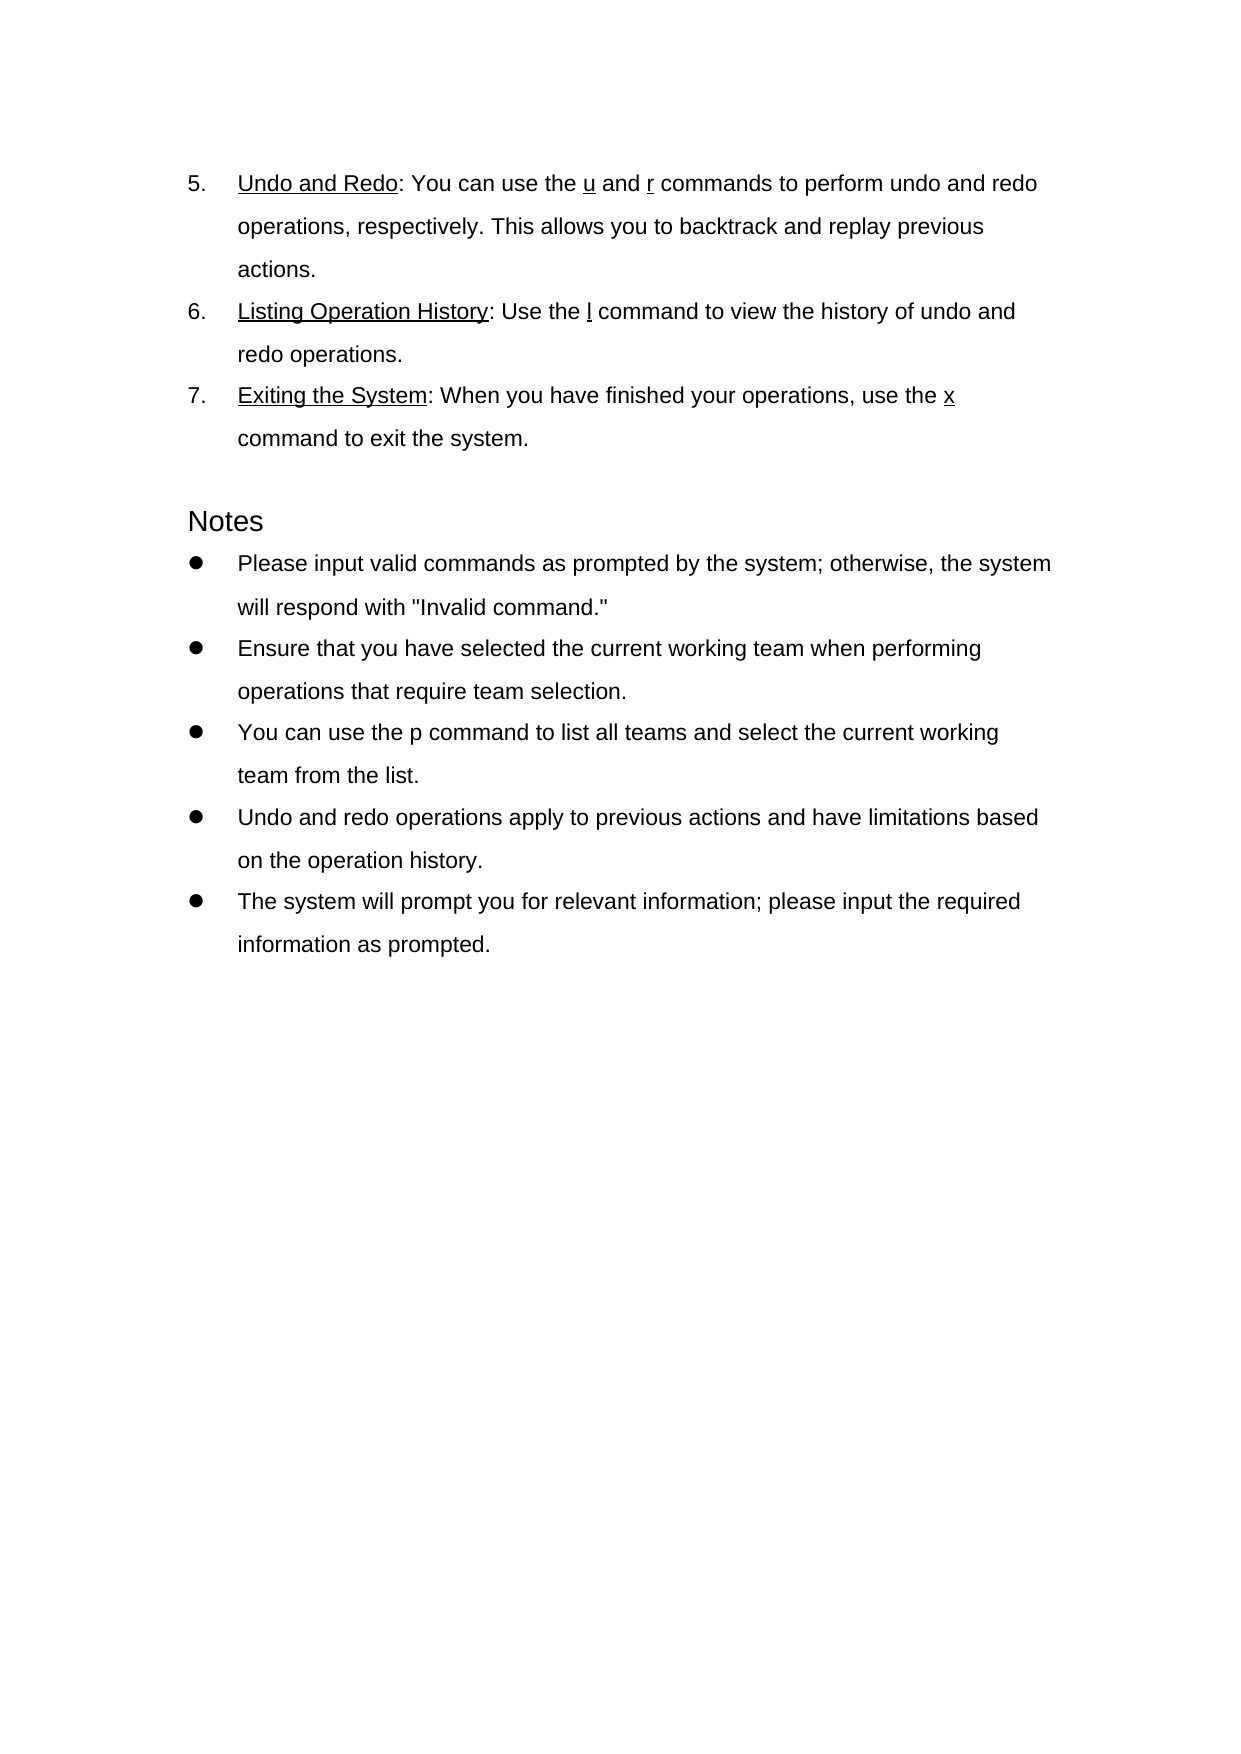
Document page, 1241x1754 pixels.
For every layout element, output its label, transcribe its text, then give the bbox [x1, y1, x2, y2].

list Exiting the System: When you have finished your operations, use the x command to exit the system. [187, 377, 1053, 457]
list Please input valid commands as prompted by the system; otherwise, the system will respond with "Invalid command." [187, 545, 1053, 626]
list You can use the p command to list all teams and select the current working team from the list. [187, 714, 1053, 794]
list Listing Operation History: Use the l command to view the history of undo and redo operations. [187, 292, 1053, 373]
text Notes [187, 502, 1053, 540]
list Undo and redo operations apply to previous actions and have limitations based on the operation history. [187, 798, 1053, 879]
list Ensure that you have selected the current working team when performing operations that require team selection. [187, 629, 1053, 710]
list The system will prompt you for relevant information; please input the required information as prompted. [187, 883, 1053, 963]
list Undo and Redo: You can use the u and r commands to perform undo and redo operations, respectively. This allows you to backtrack and replay previous actions. [187, 164, 1053, 288]
